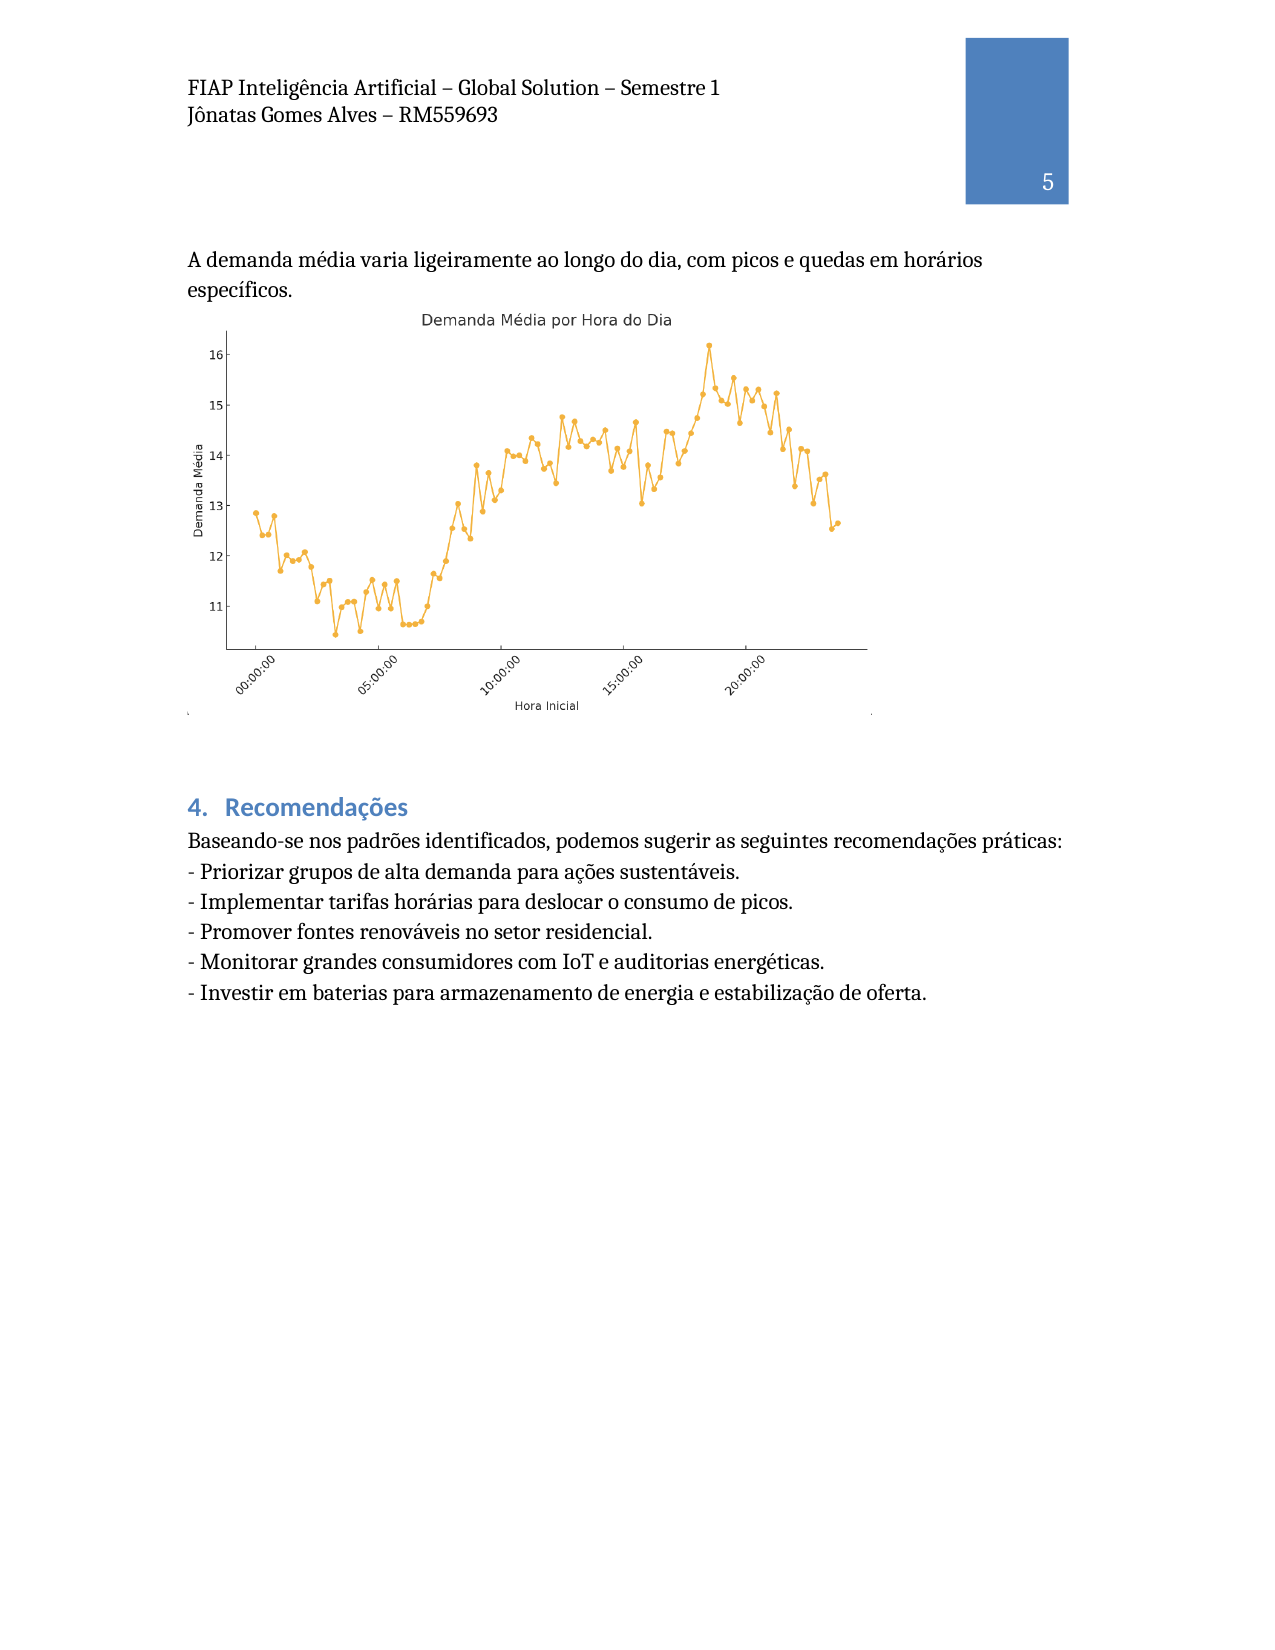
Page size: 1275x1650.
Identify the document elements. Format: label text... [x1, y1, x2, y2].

subtitle Recomendações [187, 790, 1087, 823]
text Baseando-se nos padrões identificados, podemos sugerir as seguintes recomendações práticas: - Priorizar grupos de alta demanda para ações sustentáveis. - Implementar tarifas horárias para deslocar o consumo de picos. - Promover fontes renováveis no setor residencial. - Monitorar grandes consumidores com IoT e auditorias energéticas. - Investir em baterias para armazenamento de energia e estabilização de oferta. [187, 828, 1087, 1006]
picture [187, 307, 872, 715]
